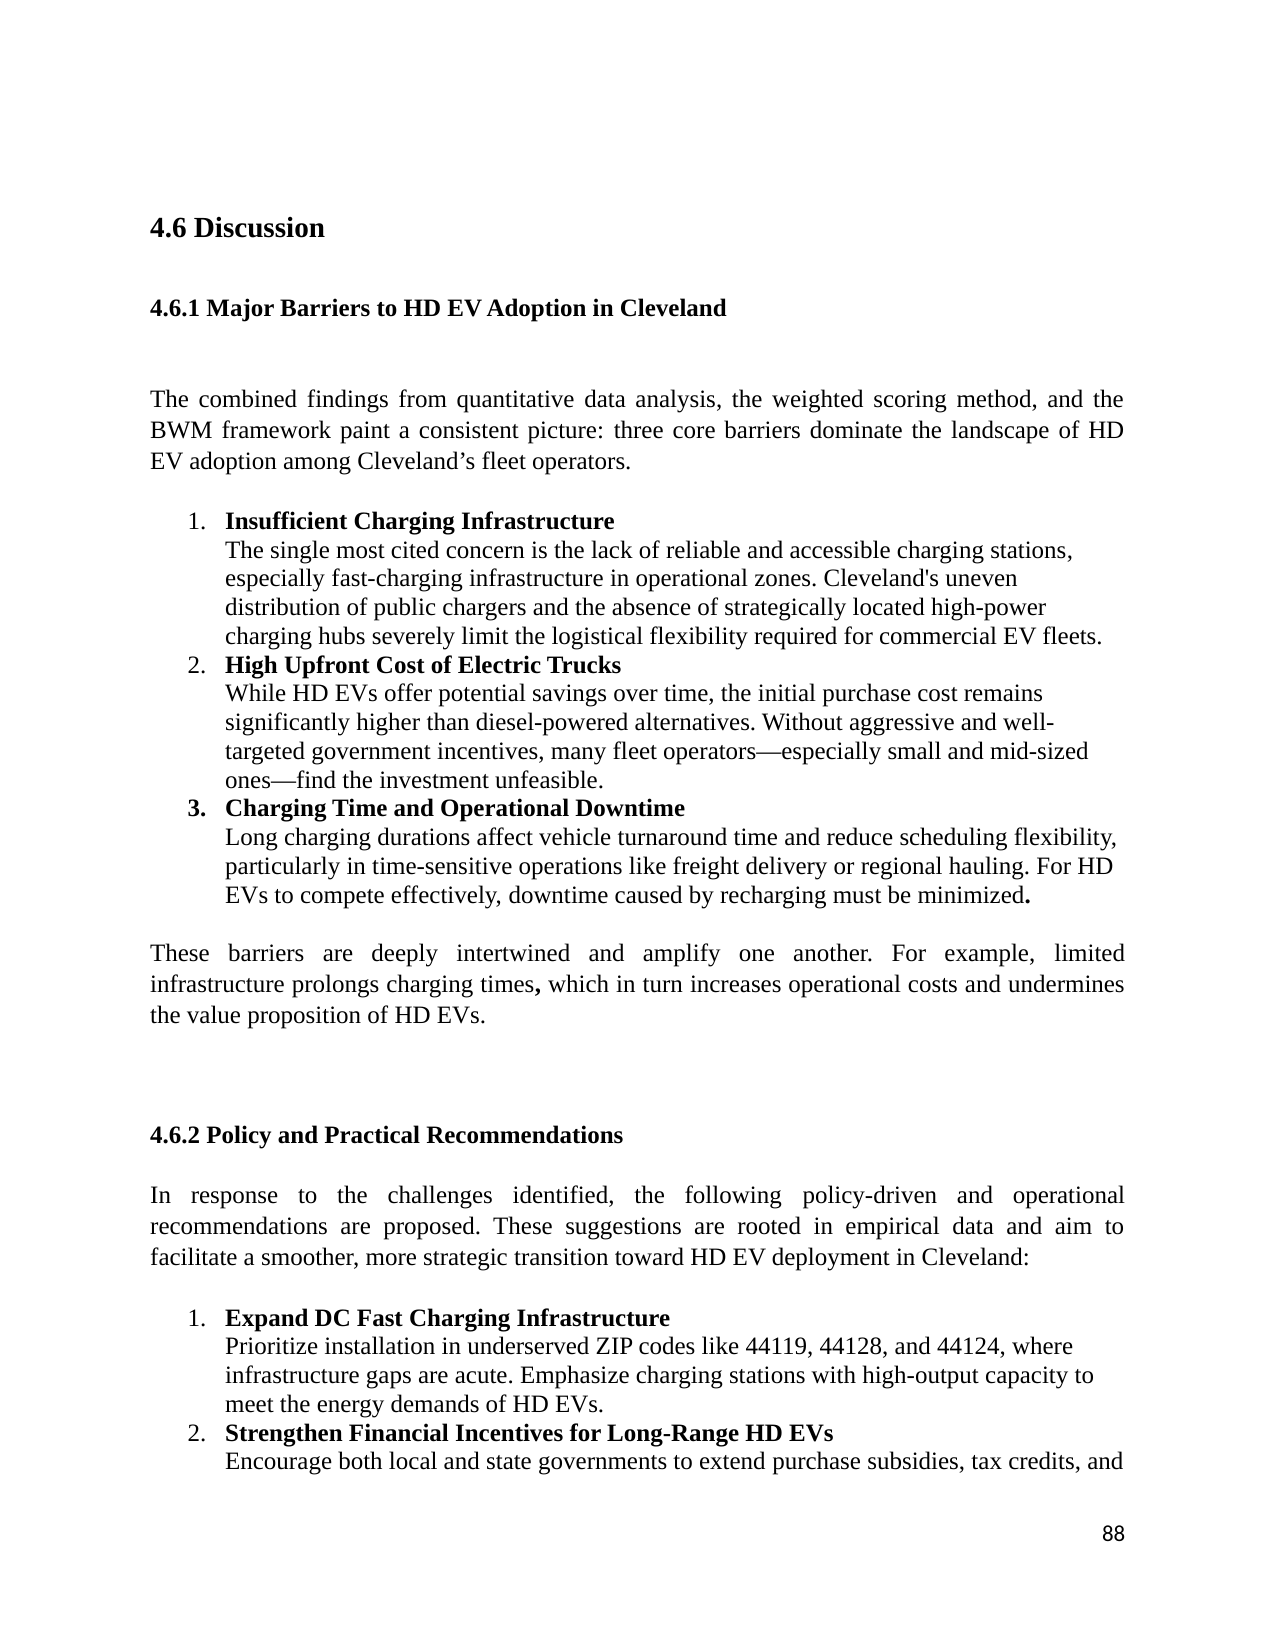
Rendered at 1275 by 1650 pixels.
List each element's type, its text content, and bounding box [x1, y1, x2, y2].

text In response to the challenges identified, the following policy-driven and operational recommendations are proposed. These suggestions are rooted in empirical data and aim to facilitate a smoother, more strategic transition toward HD EV deployment in Cleveland: [150, 1180, 1125, 1271]
list Expand DC Fast Charging Infrastructure Prioritize installation in underserved ZIP codes like 44119, 44128, and 44124, where infrastructure gaps are acute. Emphasize charging stations with high-output capacity to meet the energy demands of HD EVs. [187, 1303, 1125, 1418]
text The combined findings from quantitative data analysis, the weighted scoring method, and the BWM framework paint a consistent picture: three core barriers dominate the landscape of HD EV adoption among Cleveland’s fleet operators. [150, 384, 1125, 474]
list Insufficient Charging Infrastructure The single most cited concern is the lack of reliable and accessible charging stations, especially fast-charging infrastructure in operational zones. Cleveland's uneven distribution of public chargers and the absence of strategically located high-power charging hubs severely limit the logistical flexibility required for commercial EV fleets. [187, 506, 1125, 650]
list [187, 1418, 1125, 1475]
subtitle 4.6 Discussion [150, 210, 1125, 244]
list Charging Time and Operational Downtime Long charging durations affect vehicle turnaround time and reduce scheduling flexibility, particularly in time-sensitive operations like freight delivery or regional hauling. For HD EVs to compete effectively, downtime caused by recharging must be minimized. [187, 793, 1125, 908]
list High Upfront Cost of Electric Trucks While HD EVs offer potential savings over time, the initial purchase cost remains significantly higher than diesel-powered alternatives. Without aggressive and well-targeted government incentives, many fleet operators—especially small and mid-sized ones—find the investment unfeasible. [187, 650, 1125, 793]
subtitle 4.6.1 Major Barriers to HD EV Adoption in Cleveland [150, 293, 1125, 322]
subtitle 4.6.2 Policy and Practical Recommendations [150, 1120, 1125, 1149]
text These barriers are deeply intertwined and amplify one another. For example, limited infrastructure prolongs charging times, which in turn increases operational costs and undermines the value proposition of HD EVs. [150, 938, 1125, 1028]
